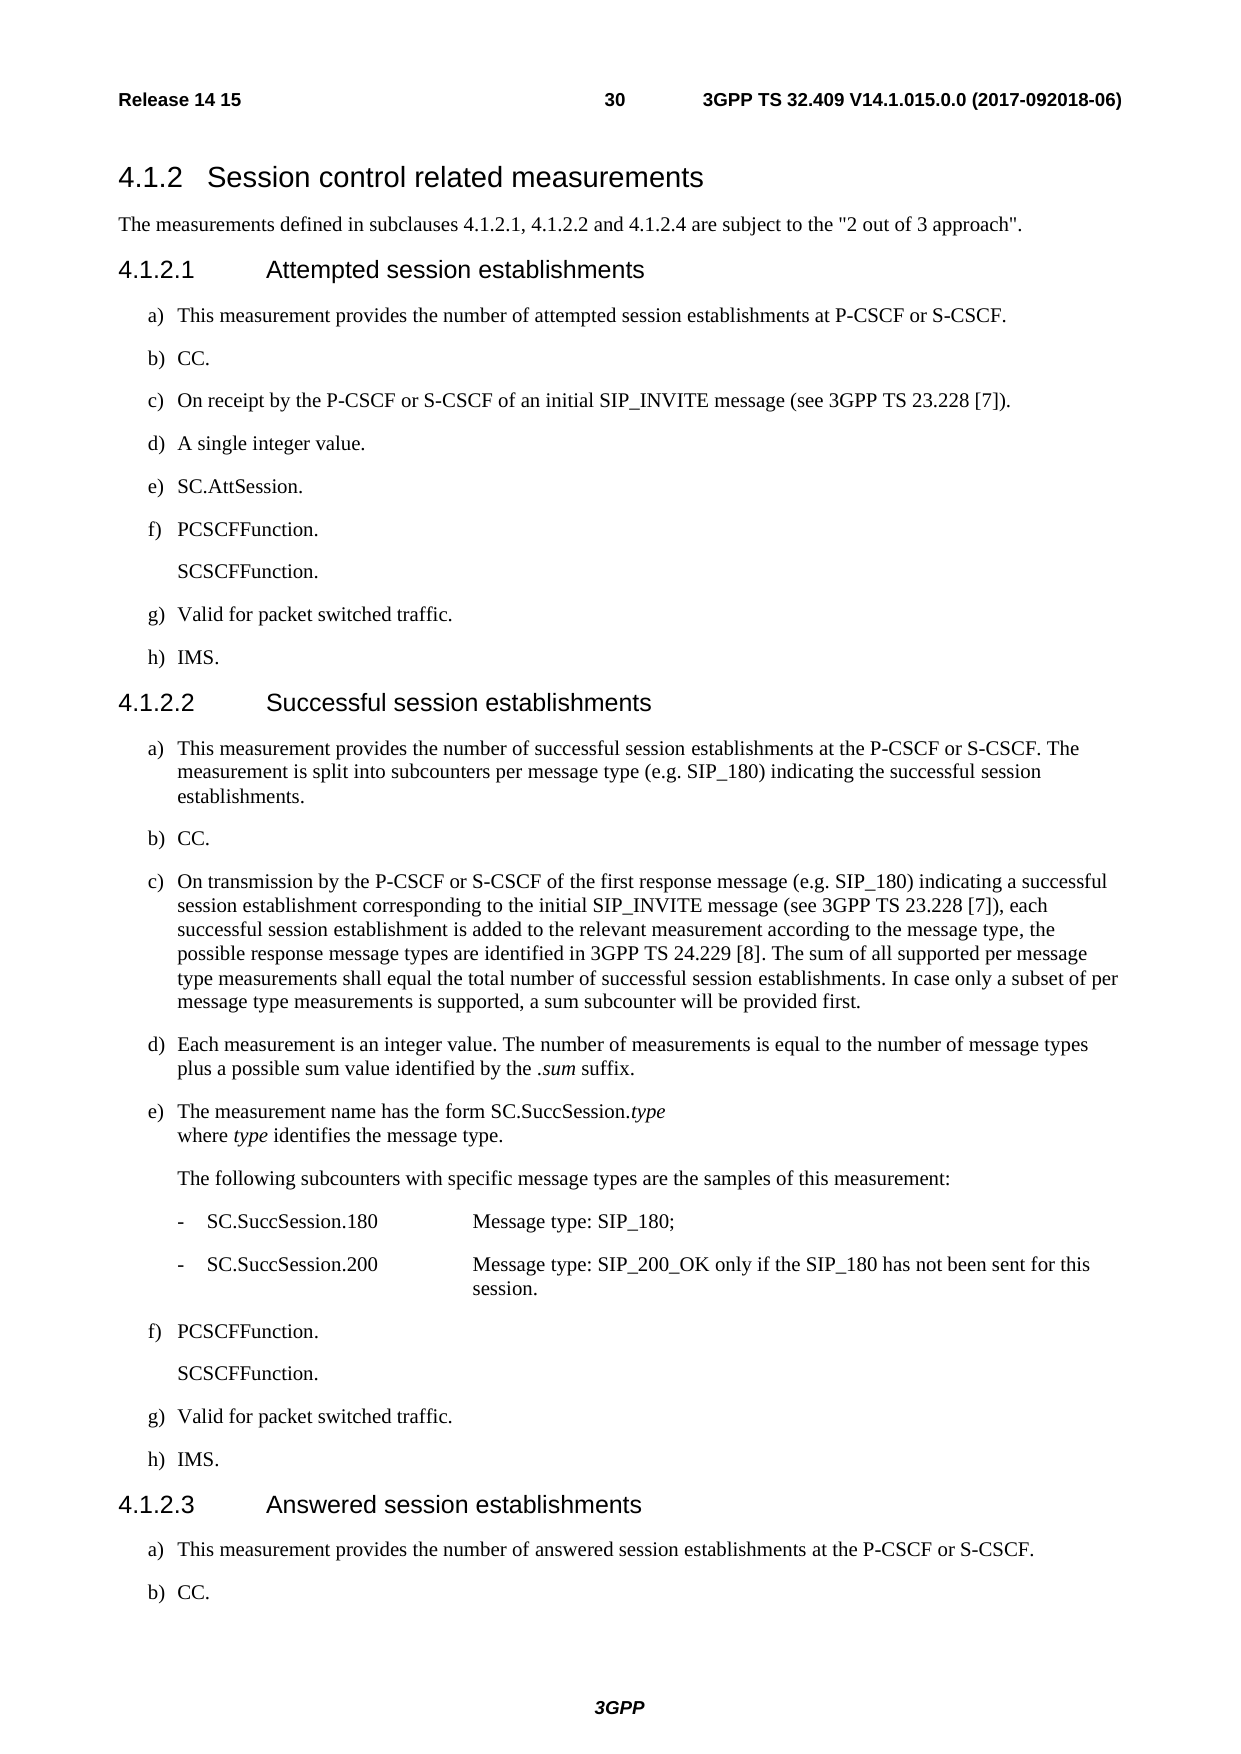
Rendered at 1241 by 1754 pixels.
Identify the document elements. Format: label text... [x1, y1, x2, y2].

list CC. [148, 1580, 1122, 1604]
list IMS. [148, 645, 1122, 669]
text The following subcounters with specific message types are the samples of this measurement: [177, 1166, 1122, 1190]
subtitle 4.1.2.2 Successful session establishments [118, 688, 1122, 717]
list Each measurement is an integer value. The number of measurements is equal to the number of message types plus a possible sum value identified by the .sum suffix. [148, 1032, 1122, 1080]
list This measurement provides the number of attempted session establishments at P-CSCF or S-CSCF. [148, 303, 1122, 327]
list On receipt by the P-CSCF or S-CSCF of an initial SIP_INVITE message (see 3GPP TS 23.228 [7]). [148, 388, 1122, 412]
subtitle 4.1.2.1 Attempted session establishments [118, 255, 1122, 284]
list Valid for packet switched traffic. [148, 1404, 1122, 1428]
list SCSCFFunction. [177, 1361, 1122, 1385]
list PCSCFFunction. [148, 1318, 1122, 1343]
list Valid for packet switched traffic. [148, 602, 1122, 626]
list CC. [148, 345, 1122, 369]
subtitle 4.1.2 Session control related measurements [118, 160, 1122, 193]
text The measurements defined in subclauses 4.1.2.1, 4.1.2.2 and 4.1.2.4 are subject to the "2 out of 3 approach". [118, 212, 1122, 236]
list IMS. [148, 1447, 1122, 1471]
list SC.AttSession. [148, 474, 1122, 498]
list SCSCFFunction. [177, 559, 1122, 583]
list This measurement provides the number of successful session establishments at the P-CSCF or S-CSCF. The measurement is split into subcounters per message type (e.g. SIP_180) indicating the successful session establishments. [148, 735, 1122, 808]
list The measurement name has the form SC.SuccSession.type where type identifies the message type. [148, 1099, 1122, 1147]
list A single integer value. [148, 431, 1122, 455]
list On transmission by the P-CSCF or S-CSCF of the first response message (e.g. SIP_180) indicating a successful session establishment corresponding to the initial SIP_INVITE message (see 3GPP TS 23.228 [7]), each successful session establishment is added to the relevant measurement according to the message type, the possible response message types are identified in 3GPP TS 24.229 [8]. The sum of all supported per message type measurements shall equal the total number of successful session establishments. In case only a subset of per message type measurements is supported, a sum subcounter will be provided first. [148, 869, 1122, 1013]
list CC. [148, 826, 1122, 850]
list This measurement provides the number of answered session establishments at the P-CSCF or S-CSCF. [148, 1537, 1122, 1561]
text - SC.SuccSession.180 Message type: SIP_180; [177, 1209, 1122, 1233]
text - SC.SuccSession.200 Message type: SIP_200_OK only if the SIP_180 has not been sent for this session. [177, 1252, 1122, 1300]
subtitle 4.1.2.3 Answered session establishments [118, 1490, 1122, 1518]
list PCSCFFunction. [148, 517, 1122, 541]
